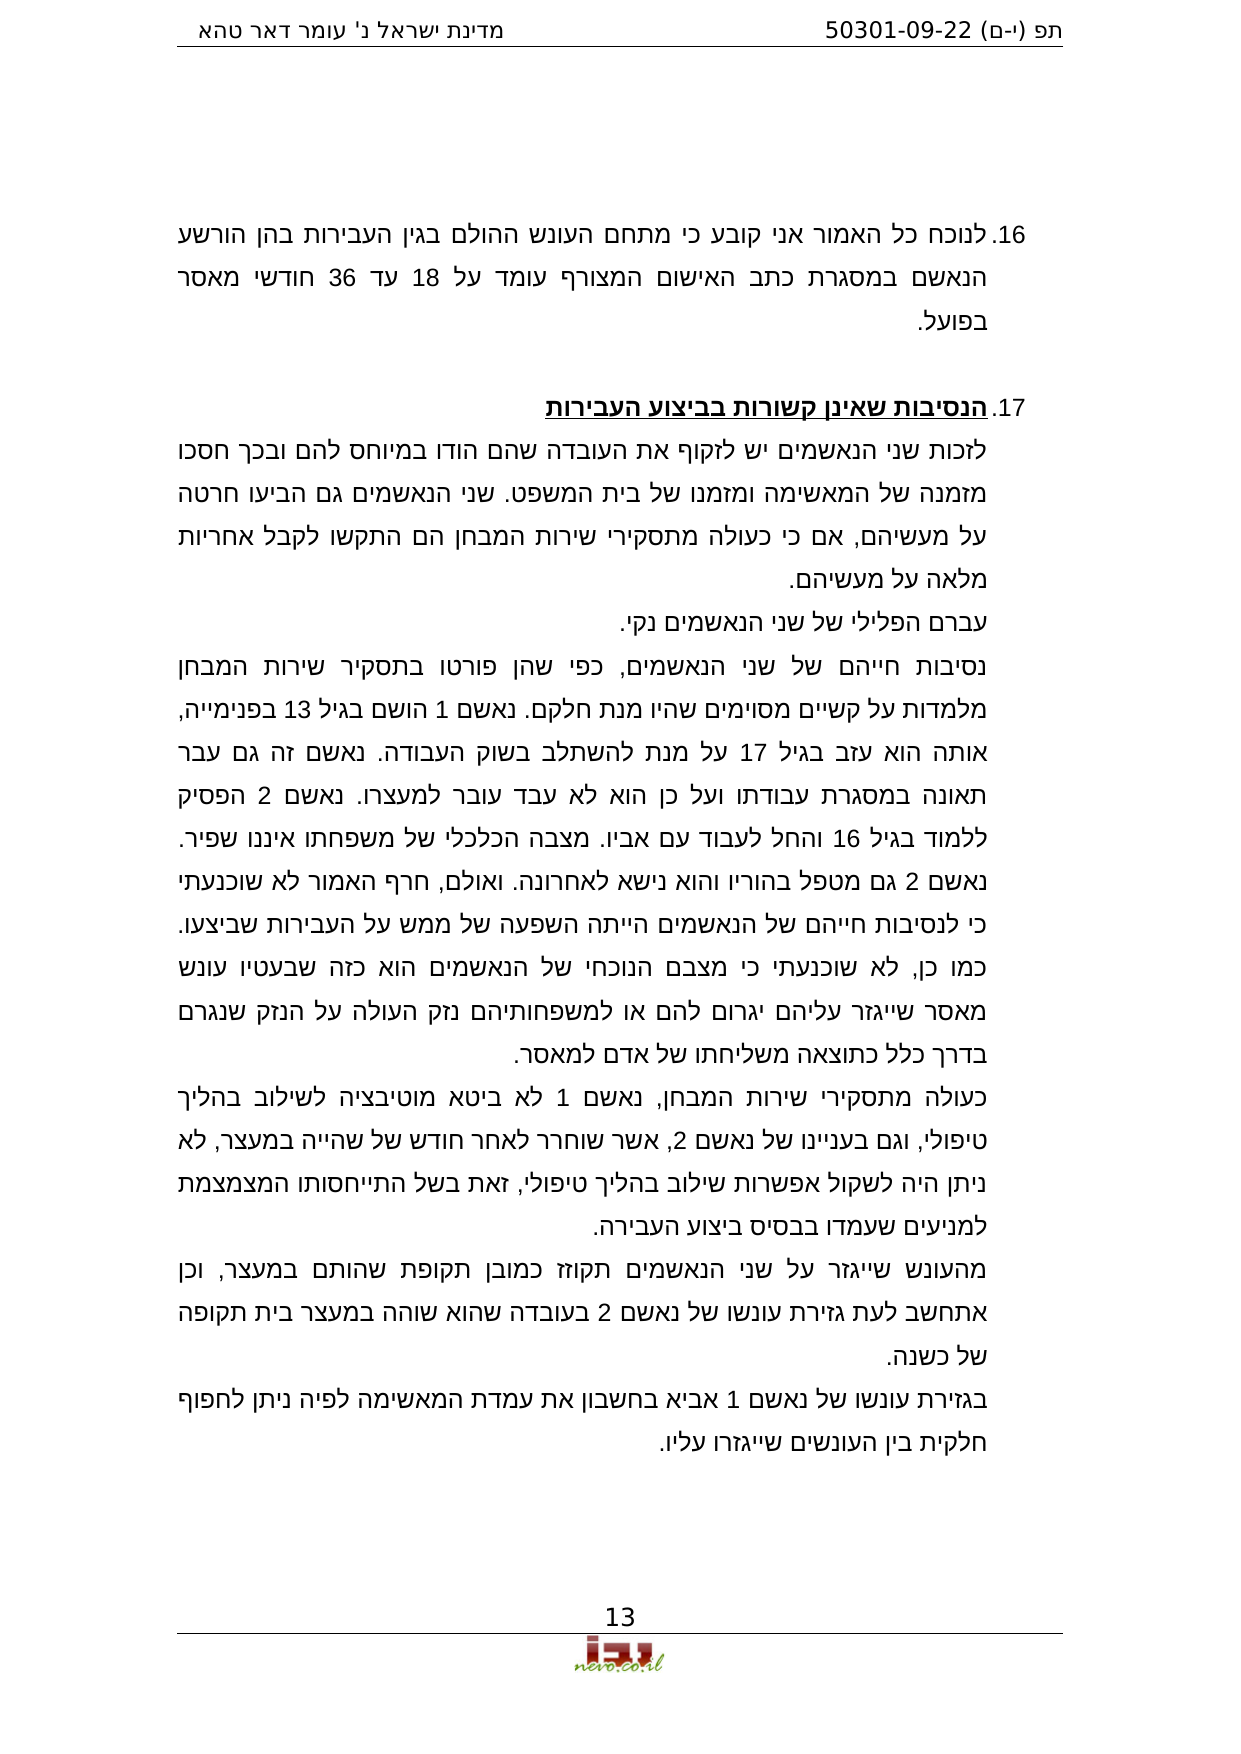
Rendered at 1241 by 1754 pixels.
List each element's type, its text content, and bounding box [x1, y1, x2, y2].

list הנסיבות שאינן קשורות בביצוע העבירות [177, 393, 1026, 422]
list לנוכח כל האמור אני קובע כי מתחם העונש ההולם בגין העבירות בהן הורשע הנאשם במסגרת כתב האישום המצורף עומד על 18 עד 36 חודשי מאסר בפועל. [177, 220, 1026, 335]
list עברם הפלילי של שני הנאשמים נקי. [177, 608, 988, 637]
list לזכות שני הנאשמים יש לזקוף את העובדה שהם הודו במיוחס להם ובכך חסכו מזמנה של המאשימה ומזמנו של בית המשפט. שני הנאשמים גם הביעו חרטה על מעשיהם, אם כי כעולה מתסקירי שירות המבחן הם התקשו לקבל אחריות מלאה על מעשיהם. [177, 436, 988, 594]
list כעולה מתסקירי שירות המבחן, נאשם 1 לא ביטא מוטיבציה לשילוב בהליך טיפולי, וגם בעניינו של נאשם 2, אשר שוחרר לאחר חודש של שהייה במעצר, לא ניתן היה לשקול אפשרות שילוב בהליך טיפולי, זאת בשל התייחסותו המצמצמת למניעים שעמדו בבסיס ביצוע העבירה. [177, 1083, 988, 1241]
list בגזירת עונשו של נאשם 1 אביא בחשבון את עמדת המאשימה לפיה ניתן לחפוף חלקית בין העונשים שייגזרו עליו. [177, 1385, 988, 1457]
list מהעונש שייגזר על שני הנאשמים תקוזז כמובן תקופת שהותם במעצר, וכן אתחשב לעת גזירת עונשו של נאשם 2 בעובדה שהוא שוהה במעצר בית תקופה של כשנה. [177, 1255, 988, 1370]
picture [574, 1635, 666, 1673]
list נסיבות חייהם של שני הנאשמים, כפי שהן פורטו בתסקיר שירות המבחן מלמדות על קשיים מסוימים שהיו מנת חלקם. נאשם 1 הושם בגיל 13 בפנימייה, אותה הוא עזב בגיל 17 על מנת להשתלב בשוק העבודה. נאשם זה גם עבר תאונה במסגרת עבודתו ועל כן הוא לא עבד עובר למעצרו. נאשם 2 הפסיק ללמוד בגיל 16 והחל לעבוד עם אביו. מצבה הכלכלי של משפחתו איננו שפיר. נאשם 2 גם מטפל בהוריו והוא נישא לאחרונה. ואולם, חרף האמור לא שוכנעתי כי לנסיבות חייהם של הנאשמים הייתה השפעה של ממש על העבירות שביצעו. כמו כן, לא שוכנעתי כי מצבם הנוכחי של הנאשמים הוא כזה שבעטיו עונש מאסר שייגזר עליהם יגרום להם או למשפחותיהם נזק העולה על הנזק שנגרם בדרך כלל כתוצאה משליחתו של אדם למאסר. [177, 652, 988, 1068]
